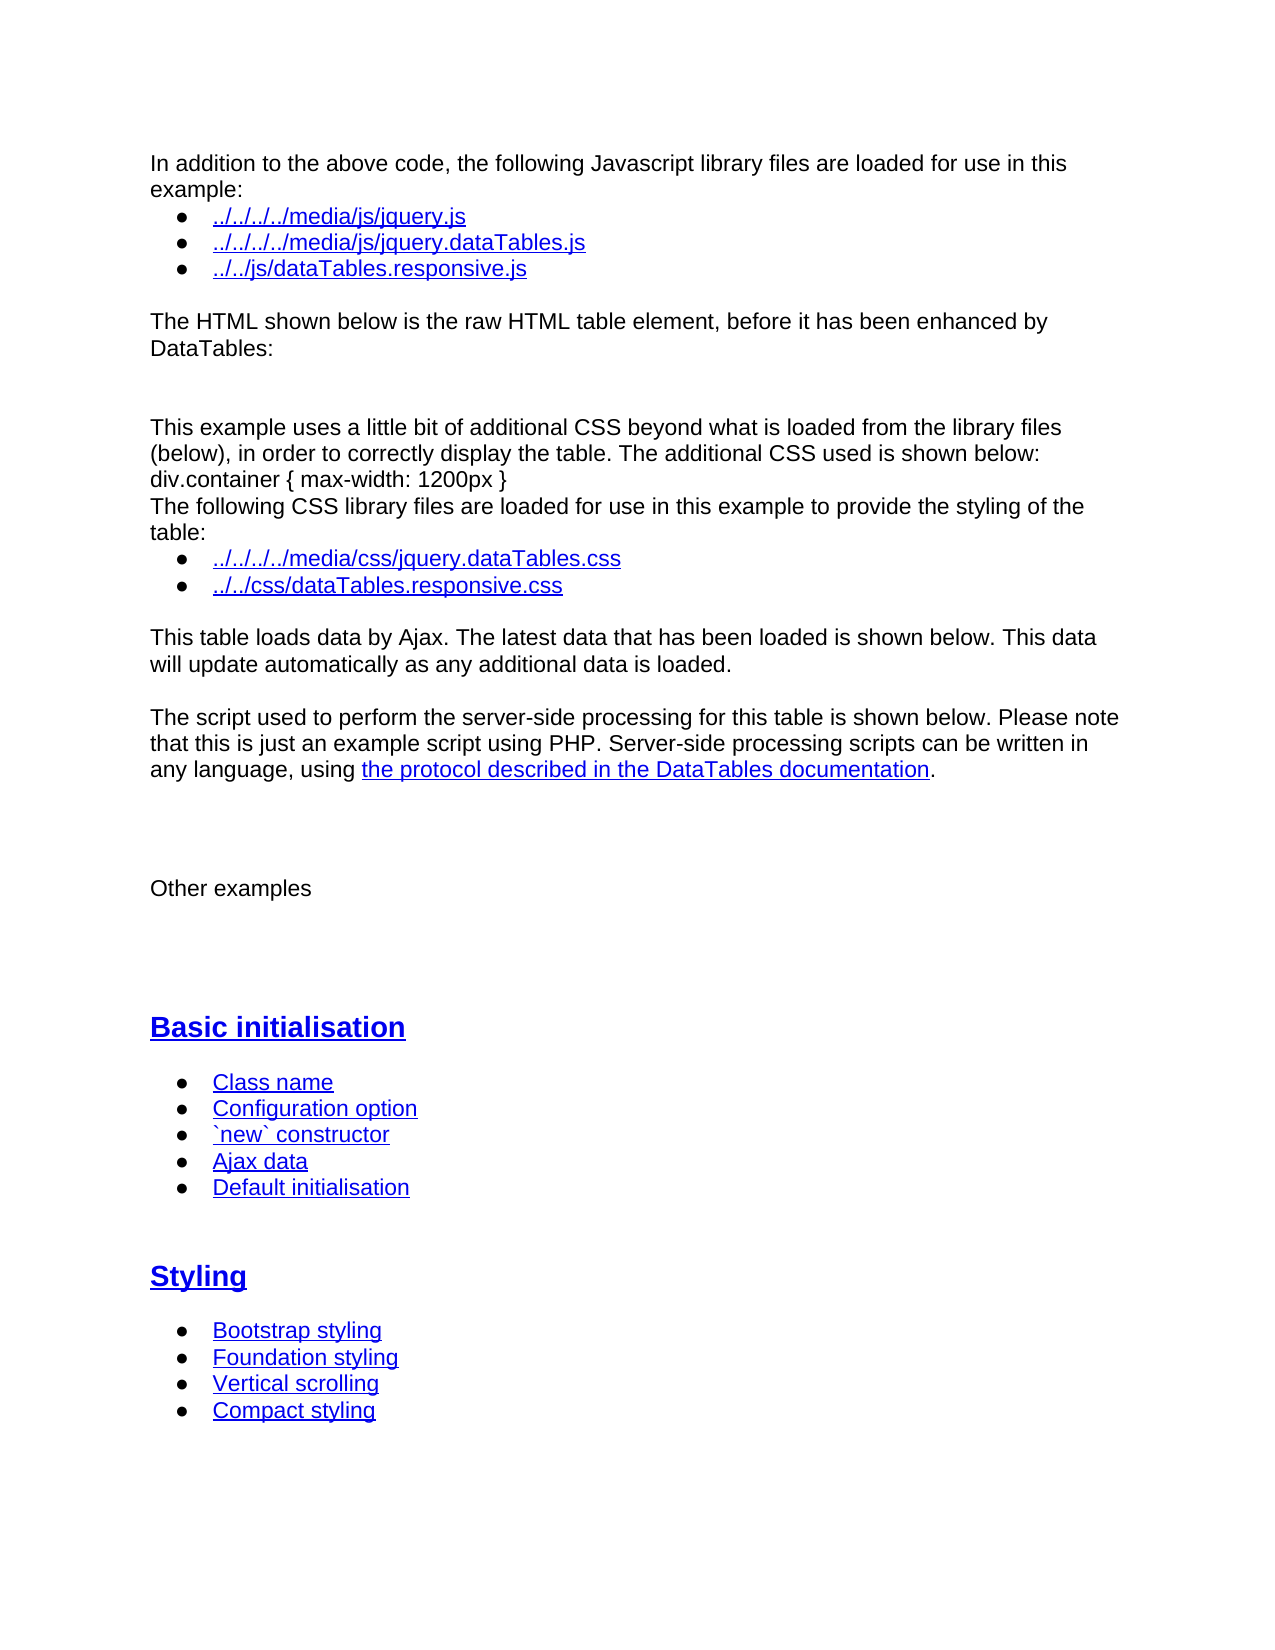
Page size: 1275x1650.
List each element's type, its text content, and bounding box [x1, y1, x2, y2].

list Default initialisation [175, 1174, 1125, 1200]
list ../../../../media/css/jquery.dataTables.css [175, 545, 1125, 572]
list `new` constructor [175, 1121, 1125, 1148]
text div.container { max-width: 1200px } [150, 466, 1125, 493]
list ../../css/dataTables.responsive.css [175, 572, 1125, 598]
text The script used to perform the server-side processing for this table is shown below. Please note that this is just an example script using PHP. Server-side processing scripts can be written in any language, using the protocol described in the DataTables documentation. [150, 703, 1125, 782]
text Basic initialisation [150, 1010, 1125, 1044]
list Bootstrap styling [175, 1317, 1125, 1344]
list Ajax data [175, 1148, 1125, 1174]
list ../../../../media/js/jquery.js [175, 203, 1125, 229]
list Class name [175, 1069, 1125, 1095]
list ../../js/dataTables.responsive.js [175, 255, 1125, 282]
text This example uses a little bit of additional CSS beyond what is loaded from the library files (below), in order to correctly display the table. The additional CSS used is shown below: [150, 413, 1125, 466]
text Other examples [150, 875, 1125, 902]
text In addition to the above code, the following Javascript library files are loaded for use in this example: [150, 150, 1125, 203]
list Vertical scrolling [175, 1370, 1125, 1397]
list Compact styling [175, 1397, 1125, 1423]
list ../../../../media/js/jquery.dataTables.js [175, 229, 1125, 255]
text Styling [150, 1259, 1125, 1292]
list Configuration option [175, 1095, 1125, 1121]
text The HTML shown below is the raw HTML table element, before it has been enhanced by DataTables: [150, 308, 1125, 361]
text The following CSS library files are loaded for use in this example to provide the styling of the table: [150, 493, 1125, 545]
text This table loads data by Ajax. The latest data that has been loaded is shown below. This data will update automatically as any additional data is loaded. [150, 624, 1125, 677]
list Foundation styling [175, 1344, 1125, 1370]
